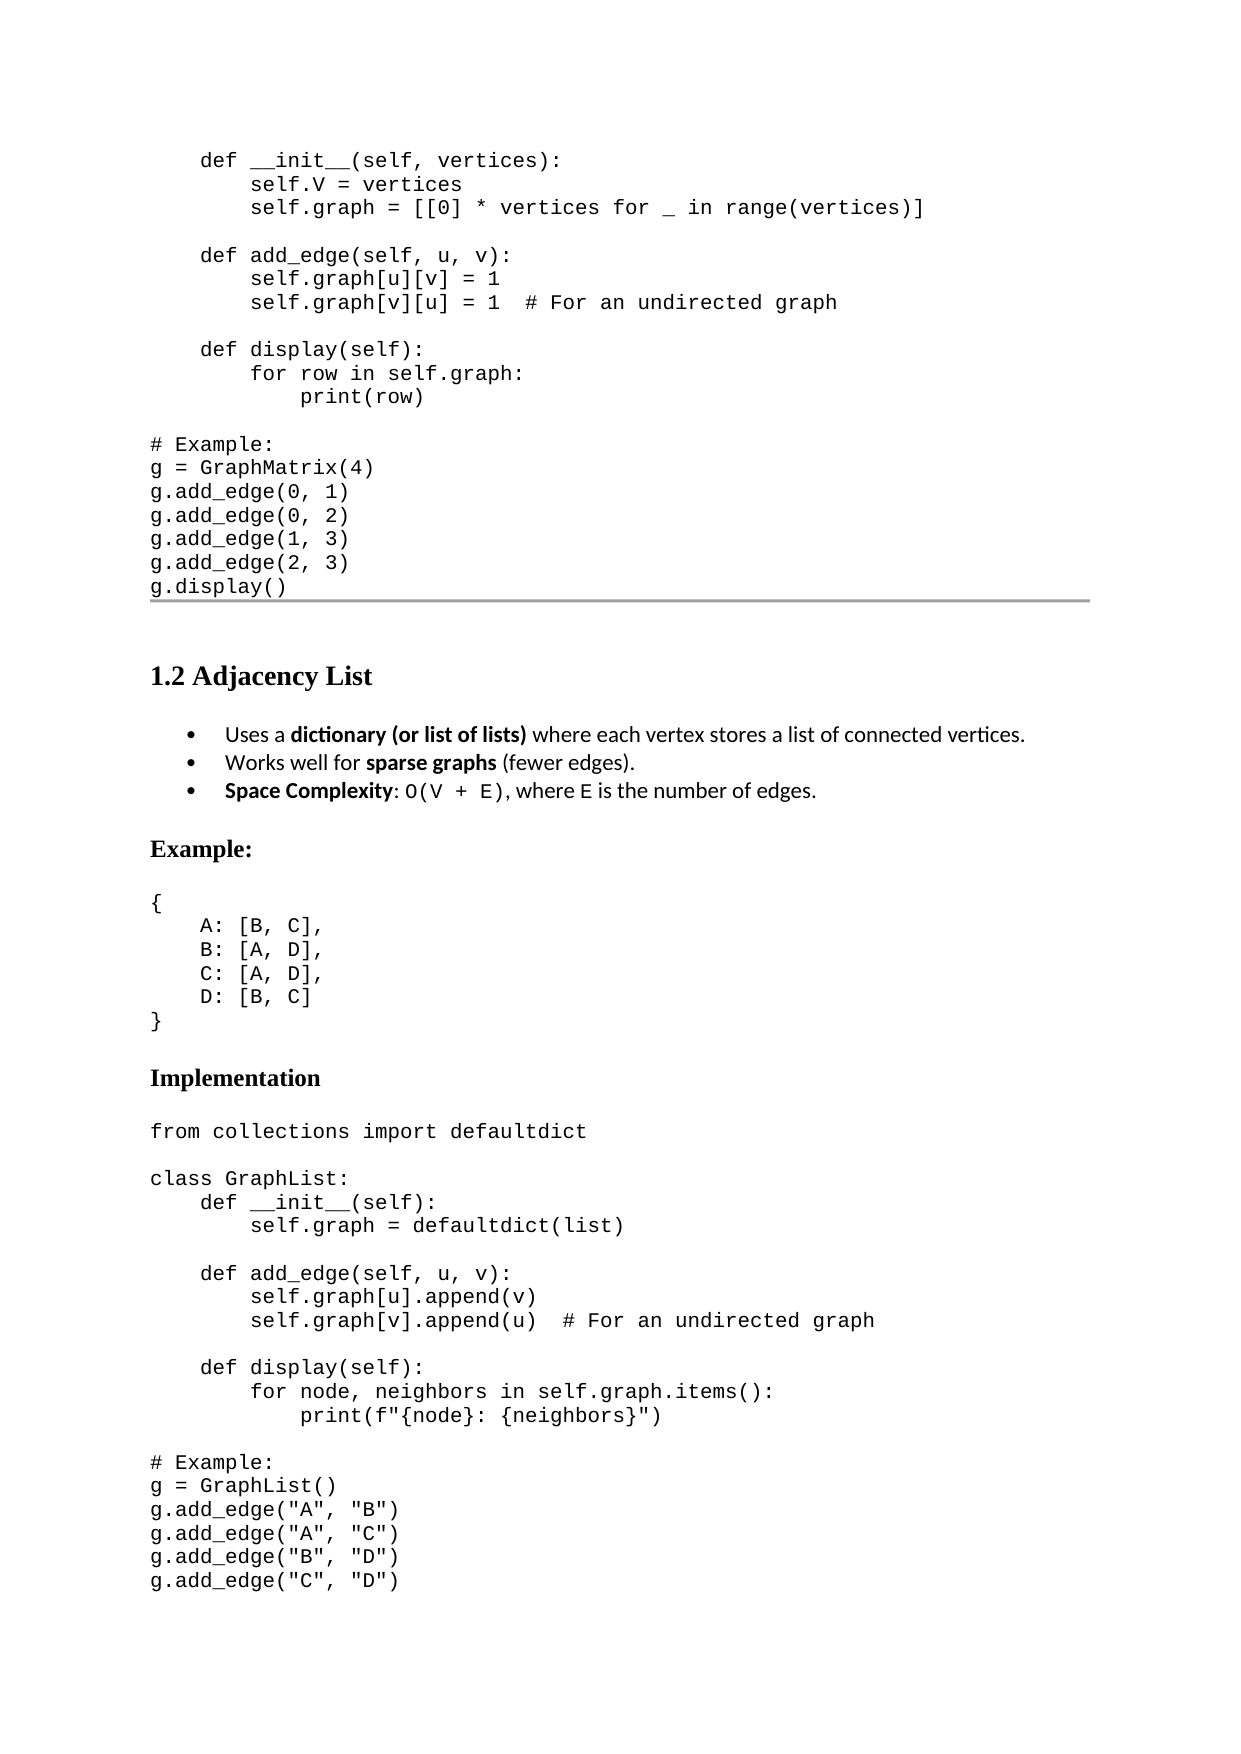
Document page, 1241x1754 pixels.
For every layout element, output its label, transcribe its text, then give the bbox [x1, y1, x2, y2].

text for row in self.graph: [150, 363, 1090, 386]
text C: [A, D], [150, 963, 1090, 986]
text self.graph[u].append(v) [150, 1286, 1090, 1310]
text print(row) [150, 386, 1090, 410]
text def __init__(self): [150, 1192, 1090, 1215]
text g.add_edge("A", "C") [150, 1523, 1090, 1546]
text self.graph[v][u] = 1 # For an undirected graph [150, 292, 1090, 316]
text g = GraphList() [150, 1476, 1090, 1499]
text # Example: [150, 1452, 1090, 1476]
text A: [B, C], [150, 916, 1090, 939]
text g.add_edge("B", "D") [150, 1546, 1090, 1570]
list Uses a dictionary (or list of lists) where each vertex stores a list of connected vertices. [187, 720, 1090, 748]
text self.graph[u][v] = 1 [150, 268, 1090, 292]
text def __init__(self, vertices): [150, 150, 1090, 174]
text self.graph[v].append(u) # For an undirected graph [150, 1310, 1090, 1334]
text class GraphList: [150, 1168, 1090, 1192]
text } [150, 1010, 1090, 1034]
list Works well for sparse graphs (fewer edges). [187, 748, 1090, 776]
text def add_edge(self, u, v): [150, 244, 1090, 268]
text g.add_edge("A", "B") [150, 1499, 1090, 1523]
text # Example: [150, 434, 1090, 457]
text g.add_edge("C", "D") [150, 1570, 1090, 1594]
text g = GraphMatrix(4) [150, 457, 1090, 481]
text self.graph = defaultdict(list) [150, 1215, 1090, 1239]
subtitle 1.2 Adjacency List [150, 659, 1090, 691]
text def add_edge(self, u, v): [150, 1263, 1090, 1286]
text g.add_edge(0, 1) [150, 481, 1090, 505]
text g.add_edge(2, 3) [150, 552, 1090, 576]
text g.display() [150, 576, 1090, 599]
text self.V = vertices [150, 174, 1090, 197]
subtitle Implementation [150, 1063, 1090, 1092]
text from collections import defaultdict [150, 1121, 1090, 1144]
subtitle Example: [150, 834, 1090, 863]
text B: [A, D], [150, 939, 1090, 963]
text g.add_edge(1, 3) [150, 528, 1090, 552]
text D: [B, C] [150, 986, 1090, 1010]
text { [150, 892, 1090, 916]
text self.graph = [[0] * vertices for _ in range(vertices)] [150, 197, 1090, 221]
text def display(self): [150, 1357, 1090, 1381]
text def display(self): [150, 339, 1090, 363]
list Space Complexity: O(V + E), where E is the number of edges. [187, 776, 1090, 805]
text for node, neighbors in self.graph.items(): [150, 1381, 1090, 1404]
text g.add_edge(0, 2) [150, 505, 1090, 528]
text print(f"{node}: {neighbors}") [150, 1404, 1090, 1428]
